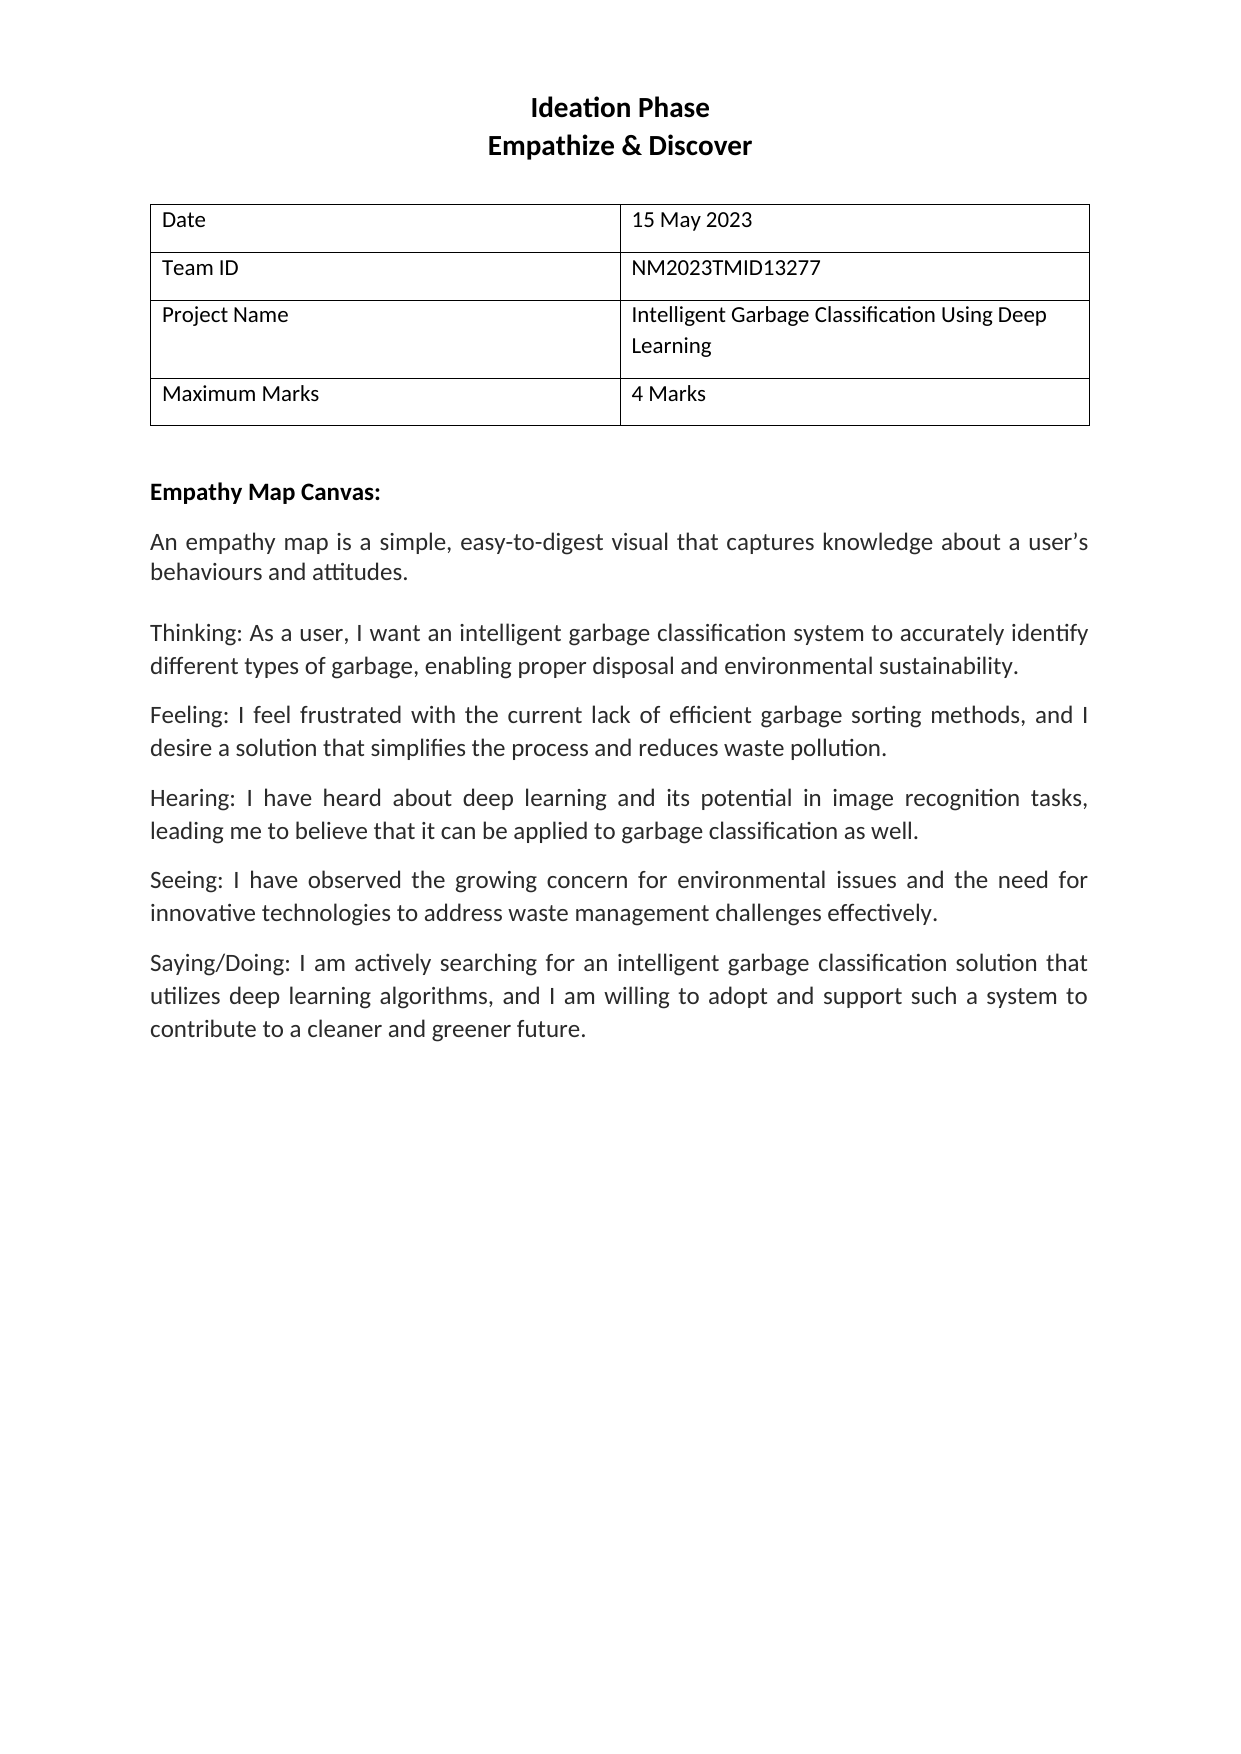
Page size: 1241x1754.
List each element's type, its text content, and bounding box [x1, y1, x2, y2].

table_cell Maximum Marks [151, 379, 620, 425]
text Saying/Doing: I am actively searching for an intelligent garbage classification solution that utilizes deep learning algorithms, and I am willing to adopt and support such a system to contribute to a cleaner and greener future. [150, 947, 1090, 1043]
text Empathize & Discover [150, 127, 1090, 163]
text Hearing: I have heard about deep learning and its potential in image recognition tasks, leading me to believe that it can be applied to garbage classification as well. [150, 782, 1090, 846]
table_cell Intelligent Garbage Classification Using Deep Learning [621, 301, 1089, 378]
table_cell Team ID [151, 253, 620, 299]
table_header Date [151, 205, 620, 252]
text Ideation Phase [150, 89, 1090, 124]
table_cell NM2023TMID13277 [621, 253, 1089, 299]
text An empathy map is a simple, easy-to-digest visual that captures knowledge about a user’s behaviours and attitudes. [150, 526, 1090, 587]
text Feeling: I feel frustrated with the current lack of efficient garbage sorting methods, and I desire a solution that simplifies the process and reduces waste pollution. [150, 700, 1090, 763]
table_cell 4 Marks [621, 379, 1089, 425]
text Thinking: As a user, I want an intelligent garbage classification system to accurately identify different types of garbage, enabling proper disposal and environmental sustainability. [150, 617, 1090, 681]
table_header 15 May 2023 [621, 205, 1089, 252]
table_cell Project Name [151, 301, 620, 378]
text Seeing: I have observed the growing concern for environmental issues and the need for innovative technologies to address waste management challenges effectively. [150, 865, 1090, 928]
text Empathy Map Canvas: [150, 476, 1090, 507]
